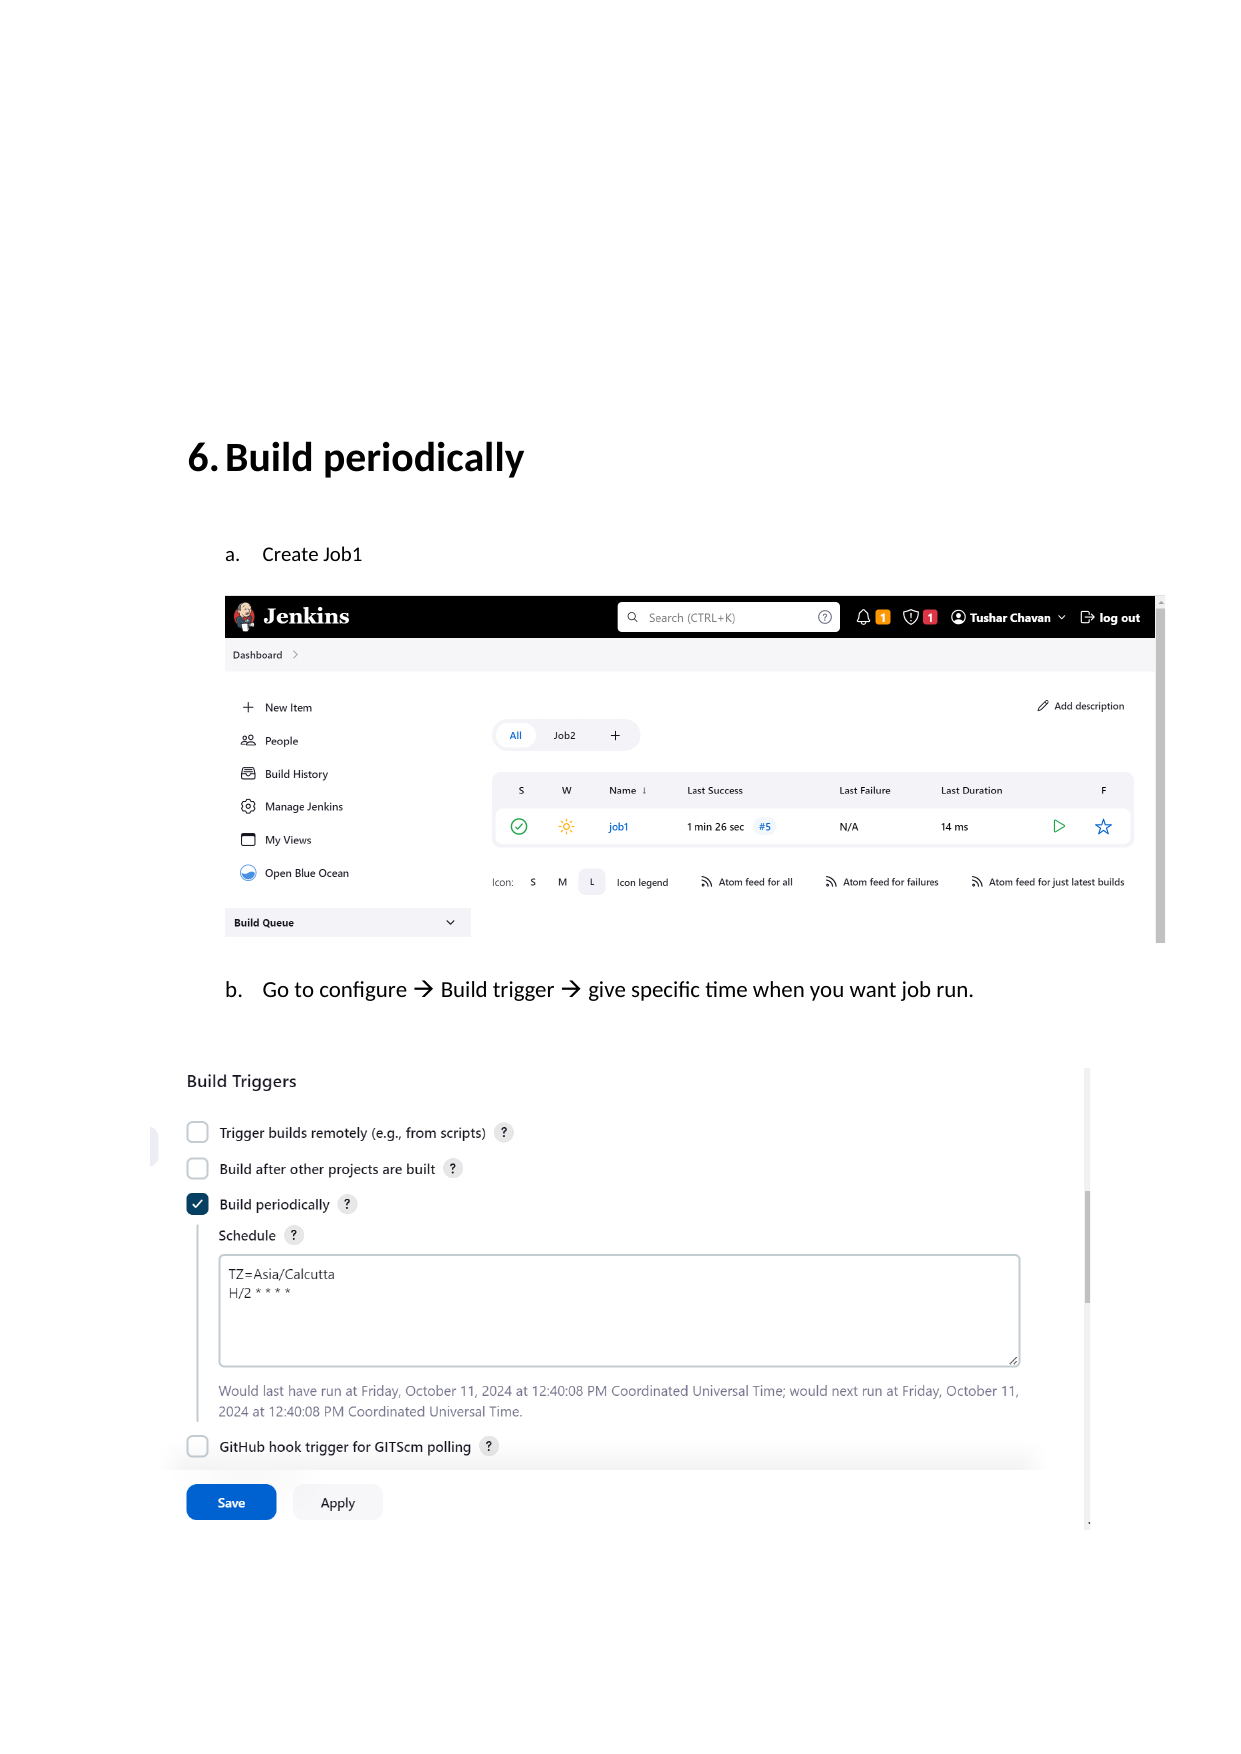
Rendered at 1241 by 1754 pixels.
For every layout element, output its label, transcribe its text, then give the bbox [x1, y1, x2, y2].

picture [150, 1068, 1091, 1530]
list Build periodically [187, 431, 1090, 482]
list Go to configure Build trigger give specific time when you want job run. [225, 975, 1090, 1003]
picture [225, 595, 1166, 943]
list Create Job1 [225, 541, 1090, 566]
